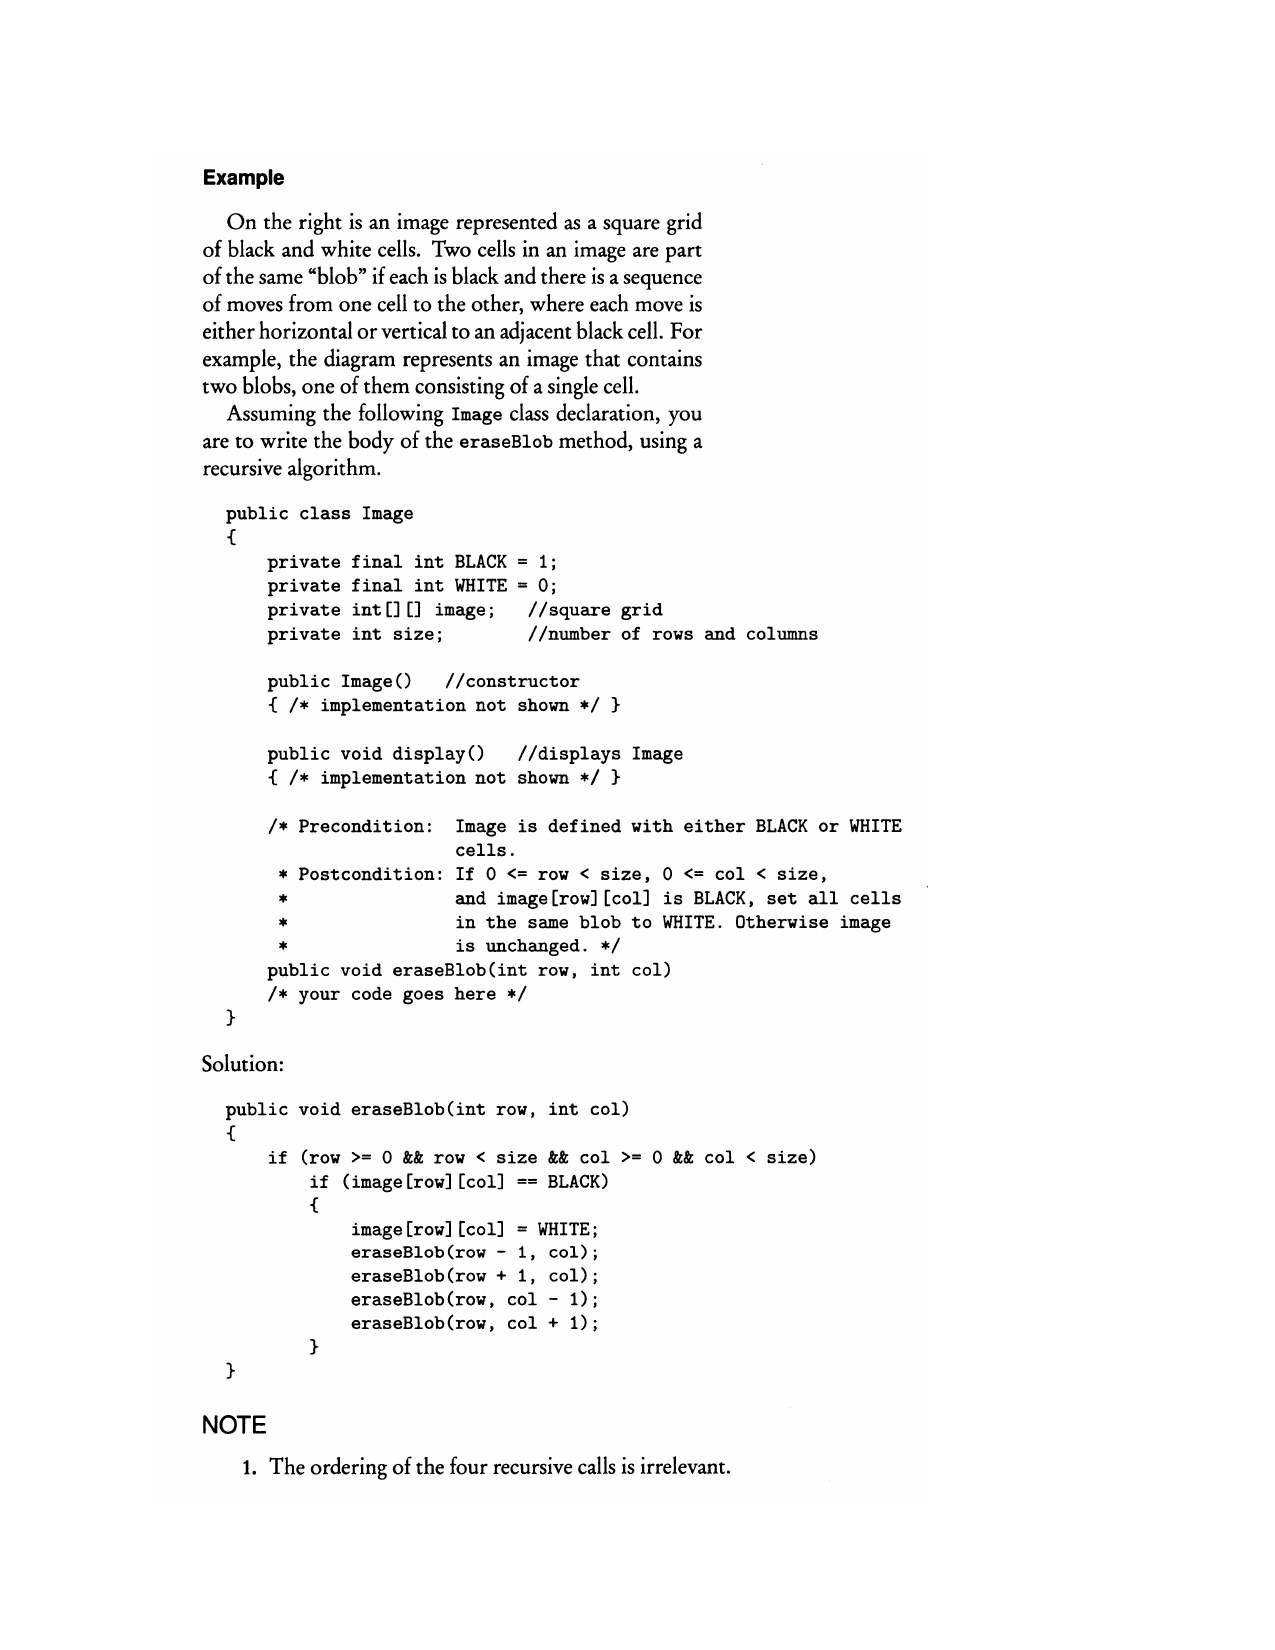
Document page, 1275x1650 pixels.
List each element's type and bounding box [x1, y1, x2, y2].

picture [150, 150, 929, 1500]
